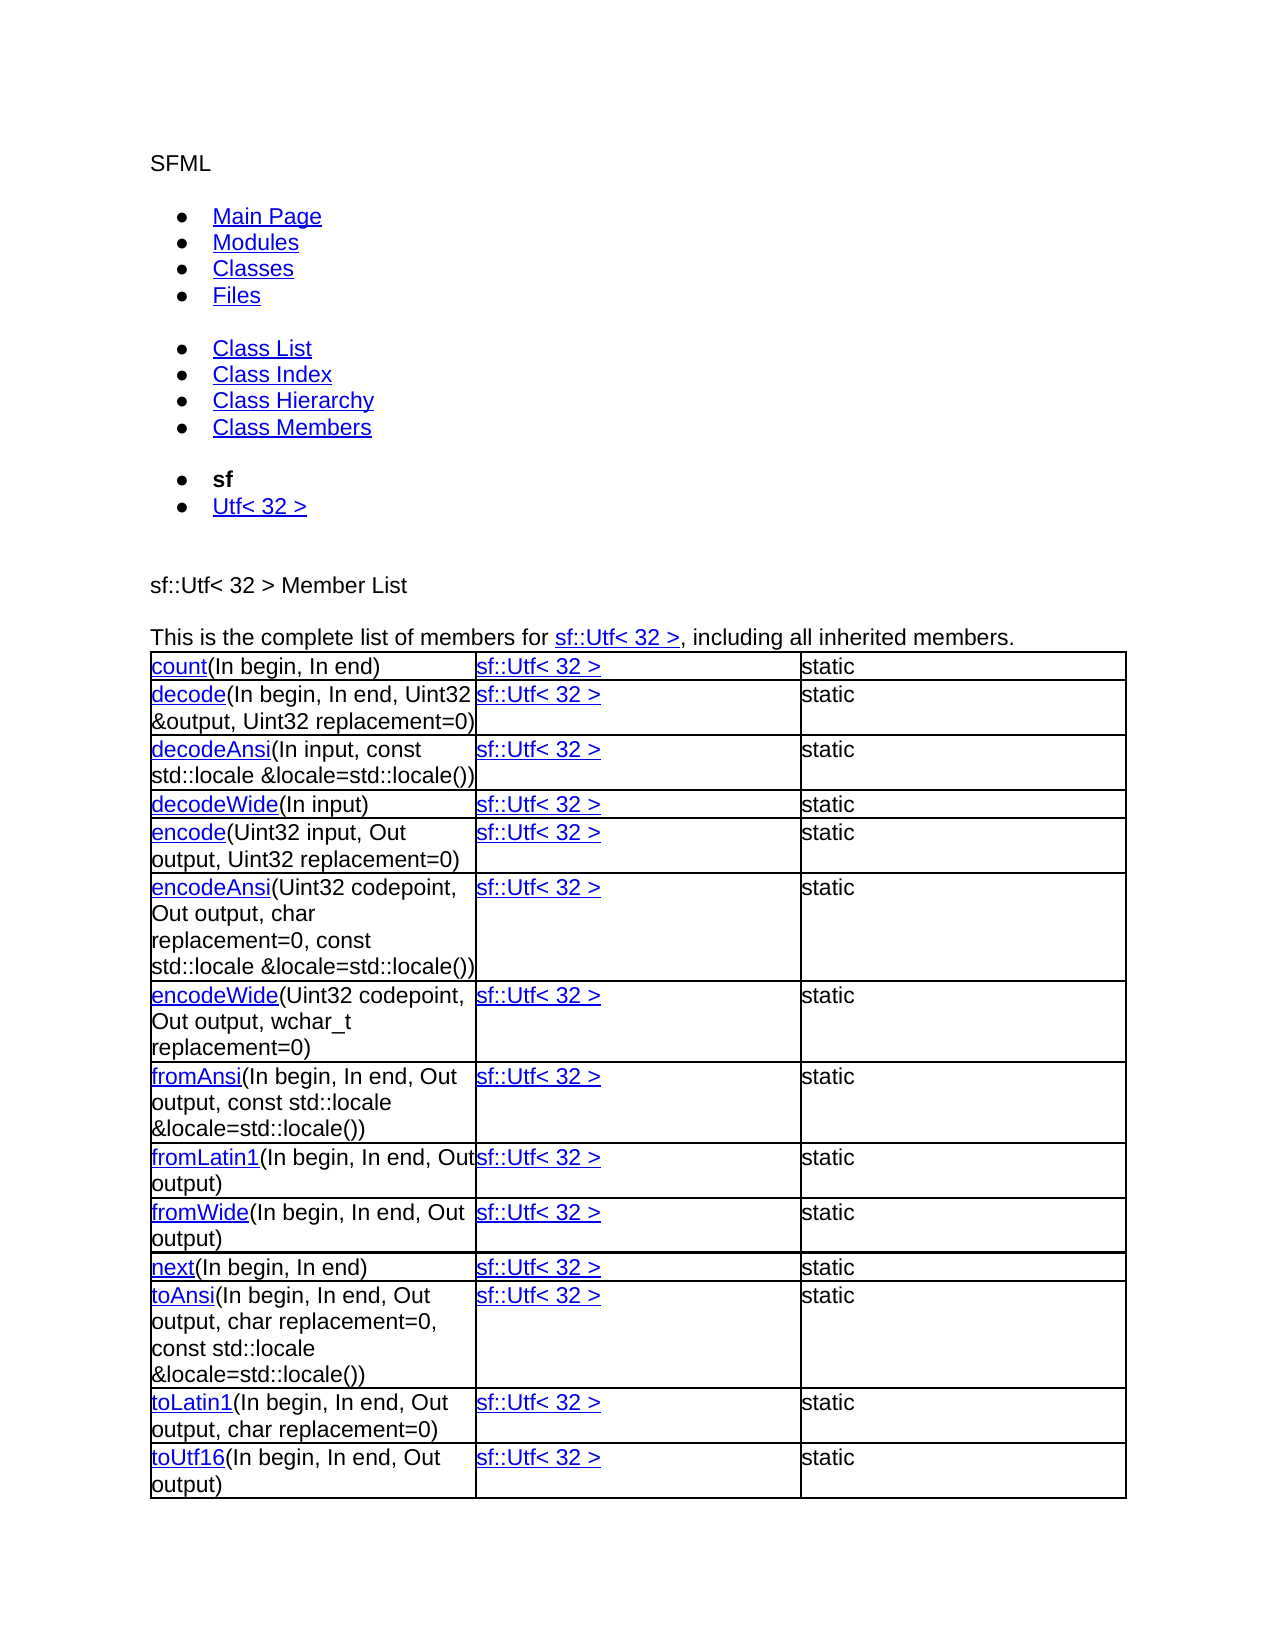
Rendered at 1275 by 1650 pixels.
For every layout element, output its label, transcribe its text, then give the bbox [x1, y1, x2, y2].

table_header sf::Utf< 32 > [477, 653, 800, 679]
table_header static [802, 653, 1125, 679]
table_cell fromLatin1(In begin, In end, Out output) [152, 1144, 475, 1197]
table_cell decodeAnsi(In input, const std::locale &locale=std::locale()) [152, 736, 475, 789]
table_cell sf::Utf< 32 > [477, 681, 800, 734]
table_cell sf::Utf< 32 > [477, 1282, 800, 1387]
table_cell encodeWide(Uint32 codepoint, Out output, wchar_t replacement=0) [152, 982, 475, 1061]
table_cell static [802, 1144, 1125, 1197]
table_cell sf::Utf< 32 > [477, 791, 800, 817]
list Files [175, 282, 1125, 308]
table_cell sf::Utf< 32 > [477, 874, 800, 979]
list Modules [175, 229, 1125, 255]
table_cell encodeAnsi(Uint32 codepoint, Out output, char replacement=0, const std::locale &locale=std::locale()) [152, 874, 475, 979]
table_cell static [802, 681, 1125, 734]
table_cell static [802, 1063, 1125, 1142]
list Main Page [175, 203, 1125, 229]
table_cell static [802, 874, 1125, 979]
list Class Members [175, 413, 1125, 440]
table_cell decode(In begin, In end, Uint32 &output, Uint32 replacement=0) [152, 681, 475, 734]
table_cell sf::Utf< 32 > [477, 982, 800, 1061]
list Class List [175, 334, 1125, 361]
table_cell decodeWide(In input) [152, 791, 475, 817]
table_cell toAnsi(In begin, In end, Out output, char replacement=0, const std::locale &locale=std::locale()) [152, 1282, 475, 1387]
list Class Hierarchy [175, 387, 1125, 413]
list Classes [175, 255, 1125, 282]
table_header count(In begin, In end) [152, 653, 475, 679]
text sf::Utf< 32 > Member List [150, 572, 1125, 598]
table_cell sf::Utf< 32 > [477, 1254, 800, 1280]
table_cell sf::Utf< 32 > [477, 1389, 800, 1442]
table_cell sf::Utf< 32 > [477, 1444, 800, 1497]
list sf [175, 466, 1125, 493]
table_cell static [802, 736, 1125, 789]
table_cell sf::Utf< 32 > [477, 1199, 800, 1251]
table_cell static [802, 819, 1125, 872]
text This is the complete list of members for sf::Utf< 32 >, including all inherited members. [150, 624, 1125, 651]
table_cell static [802, 1282, 1125, 1387]
table_cell fromAnsi(In begin, In end, Out output, const std::locale &locale=std::locale()) [152, 1063, 475, 1142]
table_cell encode(Uint32 input, Out output, Uint32 replacement=0) [152, 819, 475, 872]
table_cell sf::Utf< 32 > [477, 819, 800, 872]
list Class Index [175, 361, 1125, 387]
table_cell static [802, 1444, 1125, 1497]
table_cell static [802, 1389, 1125, 1442]
table_cell static [802, 1254, 1125, 1280]
table_cell toUtf16(In begin, In end, Out output) [152, 1444, 475, 1497]
table_cell toLatin1(In begin, In end, Out output, char replacement=0) [152, 1389, 475, 1442]
table_cell fromWide(In begin, In end, Out output) [152, 1199, 475, 1251]
table_cell static [802, 982, 1125, 1061]
list Utf< 32 > [175, 493, 1125, 519]
table_cell static [802, 1199, 1125, 1251]
table_cell next(In begin, In end) [152, 1254, 475, 1280]
table_cell sf::Utf< 32 > [477, 736, 800, 789]
table_cell static [802, 791, 1125, 817]
table_cell sf::Utf< 32 > [477, 1144, 800, 1197]
table_cell sf::Utf< 32 > [477, 1063, 800, 1142]
text SFML [150, 150, 1125, 176]
